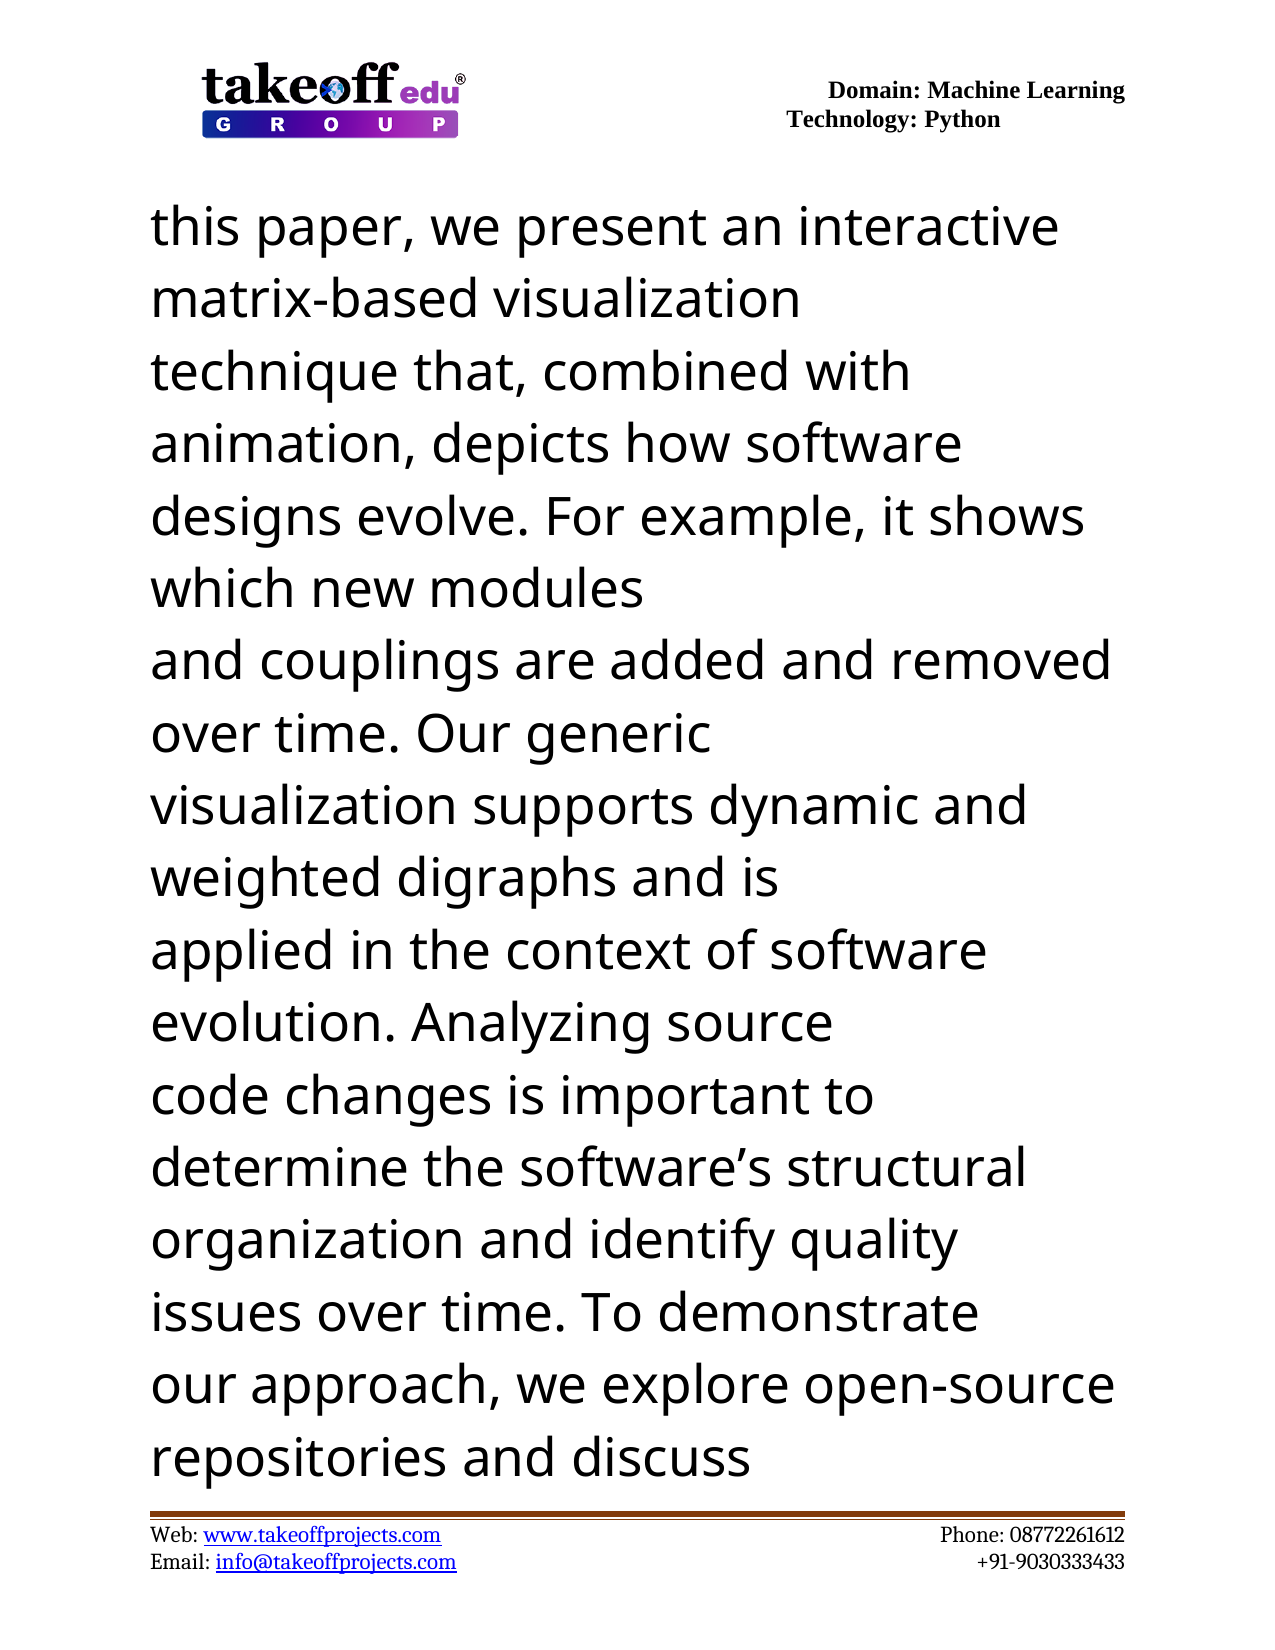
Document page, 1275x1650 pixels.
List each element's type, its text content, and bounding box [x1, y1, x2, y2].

text code changes is important to determine the software’s structural [150, 1057, 1125, 1202]
text visualization supports dynamic and weighted digraphs and is [150, 768, 1125, 912]
text this paper, we present an interactive matrix-based visualization [150, 188, 1125, 333]
text designs evolve. For example, it shows which new modules [150, 478, 1125, 623]
picture [198, 57, 469, 149]
text technique that, combined with animation, depicts how software [150, 333, 1125, 478]
text applied in the context of software evolution. Analyzing source [150, 912, 1125, 1057]
text our approach, we explore open-source repositories and discuss [150, 1347, 1125, 1492]
text and couplings are added and removed over time. Our generic [150, 623, 1125, 768]
text organization and identify quality issues over time. To demonstrate [150, 1202, 1125, 1347]
